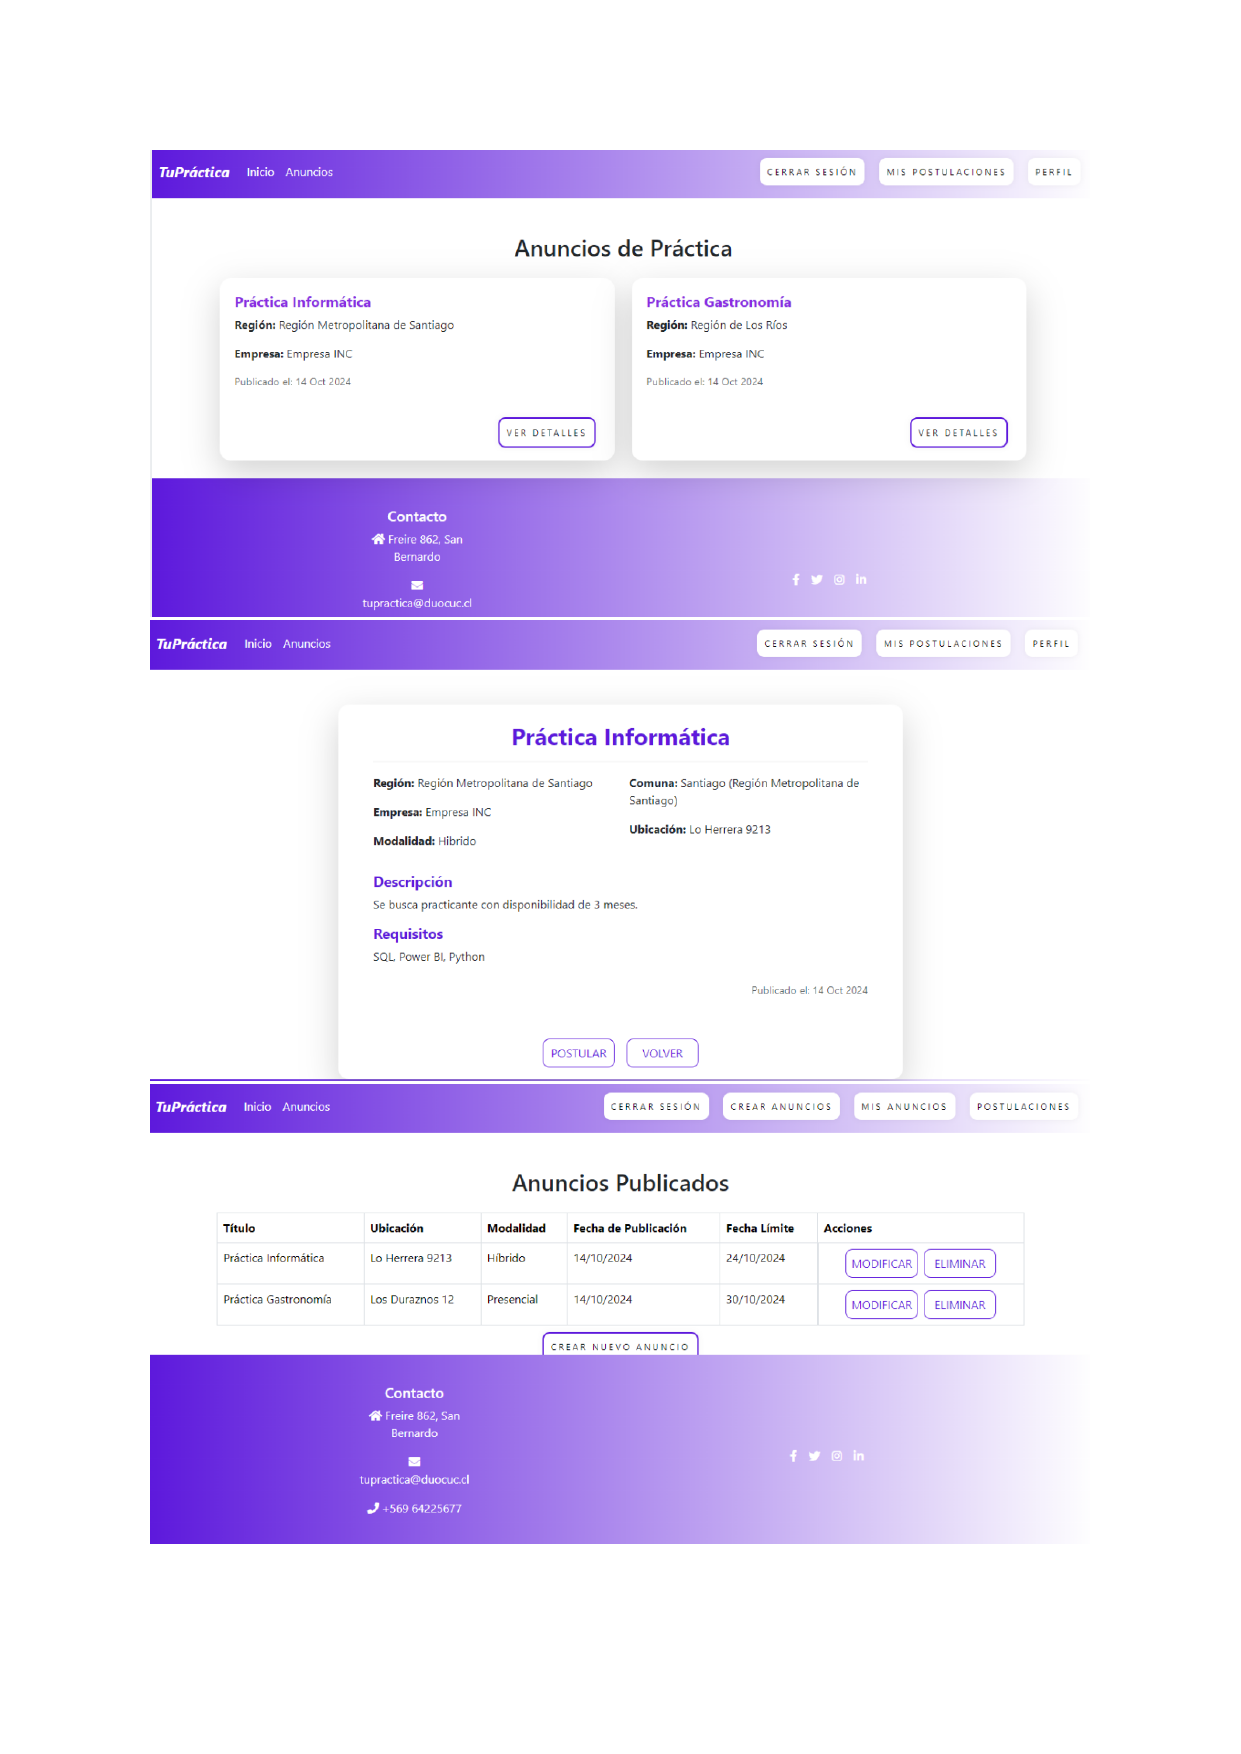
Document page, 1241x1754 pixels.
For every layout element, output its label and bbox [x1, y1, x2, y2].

picture [150, 150, 1091, 617]
picture [150, 620, 1091, 1081]
picture [150, 1084, 1091, 1544]
